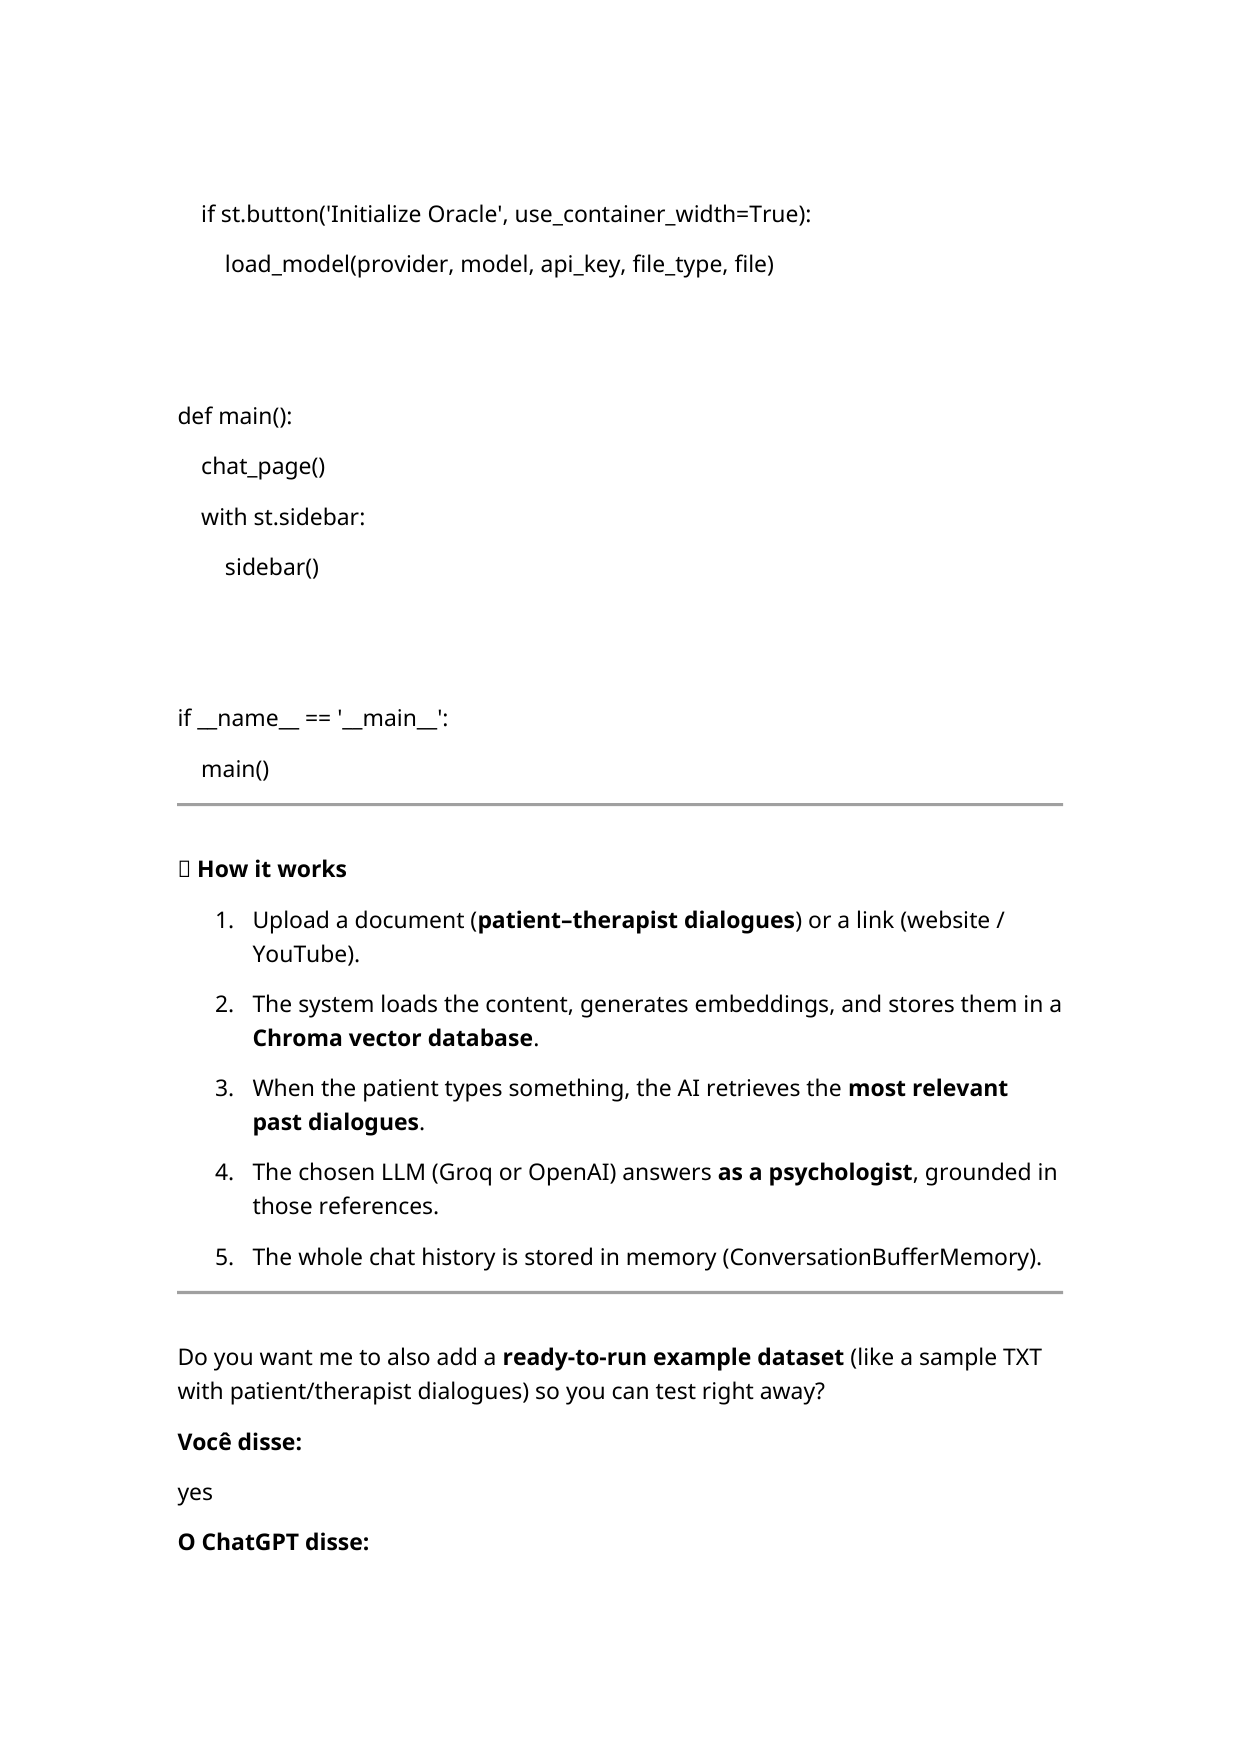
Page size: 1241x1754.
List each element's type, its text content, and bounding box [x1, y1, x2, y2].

list Upload a document (patient–therapist dialogues) or a link (website / YouTube). [215, 904, 1063, 969]
list The whole chat history is stored in memory (ConversationBufferMemory). [215, 1241, 1063, 1272]
text load_model(provider, model, api_key, file_type, file) [177, 248, 1063, 280]
text chat_page() [177, 450, 1063, 481]
text ✅ How it works [177, 853, 1063, 885]
list The system loads the content, generates embeddings, and stores them in a Chroma vector database. [215, 988, 1063, 1053]
text if st.button('Initialize Oracle', use_container_width=True): [177, 198, 1063, 229]
text yes [177, 1476, 1063, 1507]
list When the patient types something, the AI retrieves the most relevant past dialogues. [215, 1072, 1063, 1137]
text if __name__ == '__main__': [177, 702, 1063, 733]
text main() [177, 753, 1063, 784]
text with st.sidebar: [177, 501, 1063, 532]
list The chosen LLM (Groq or OpenAI) answers as a psychologist, grounded in those references. [215, 1156, 1063, 1221]
text sidebar() [177, 551, 1063, 582]
text Você disse: [177, 1426, 1063, 1457]
text O ChatGPT disse: [177, 1526, 1063, 1558]
text Do you want me to also add a ready-to-run example dataset (like a sample TXT with patient/therapist dialogues) so you can test right away? [177, 1341, 1063, 1406]
text def main(): [177, 400, 1063, 431]
